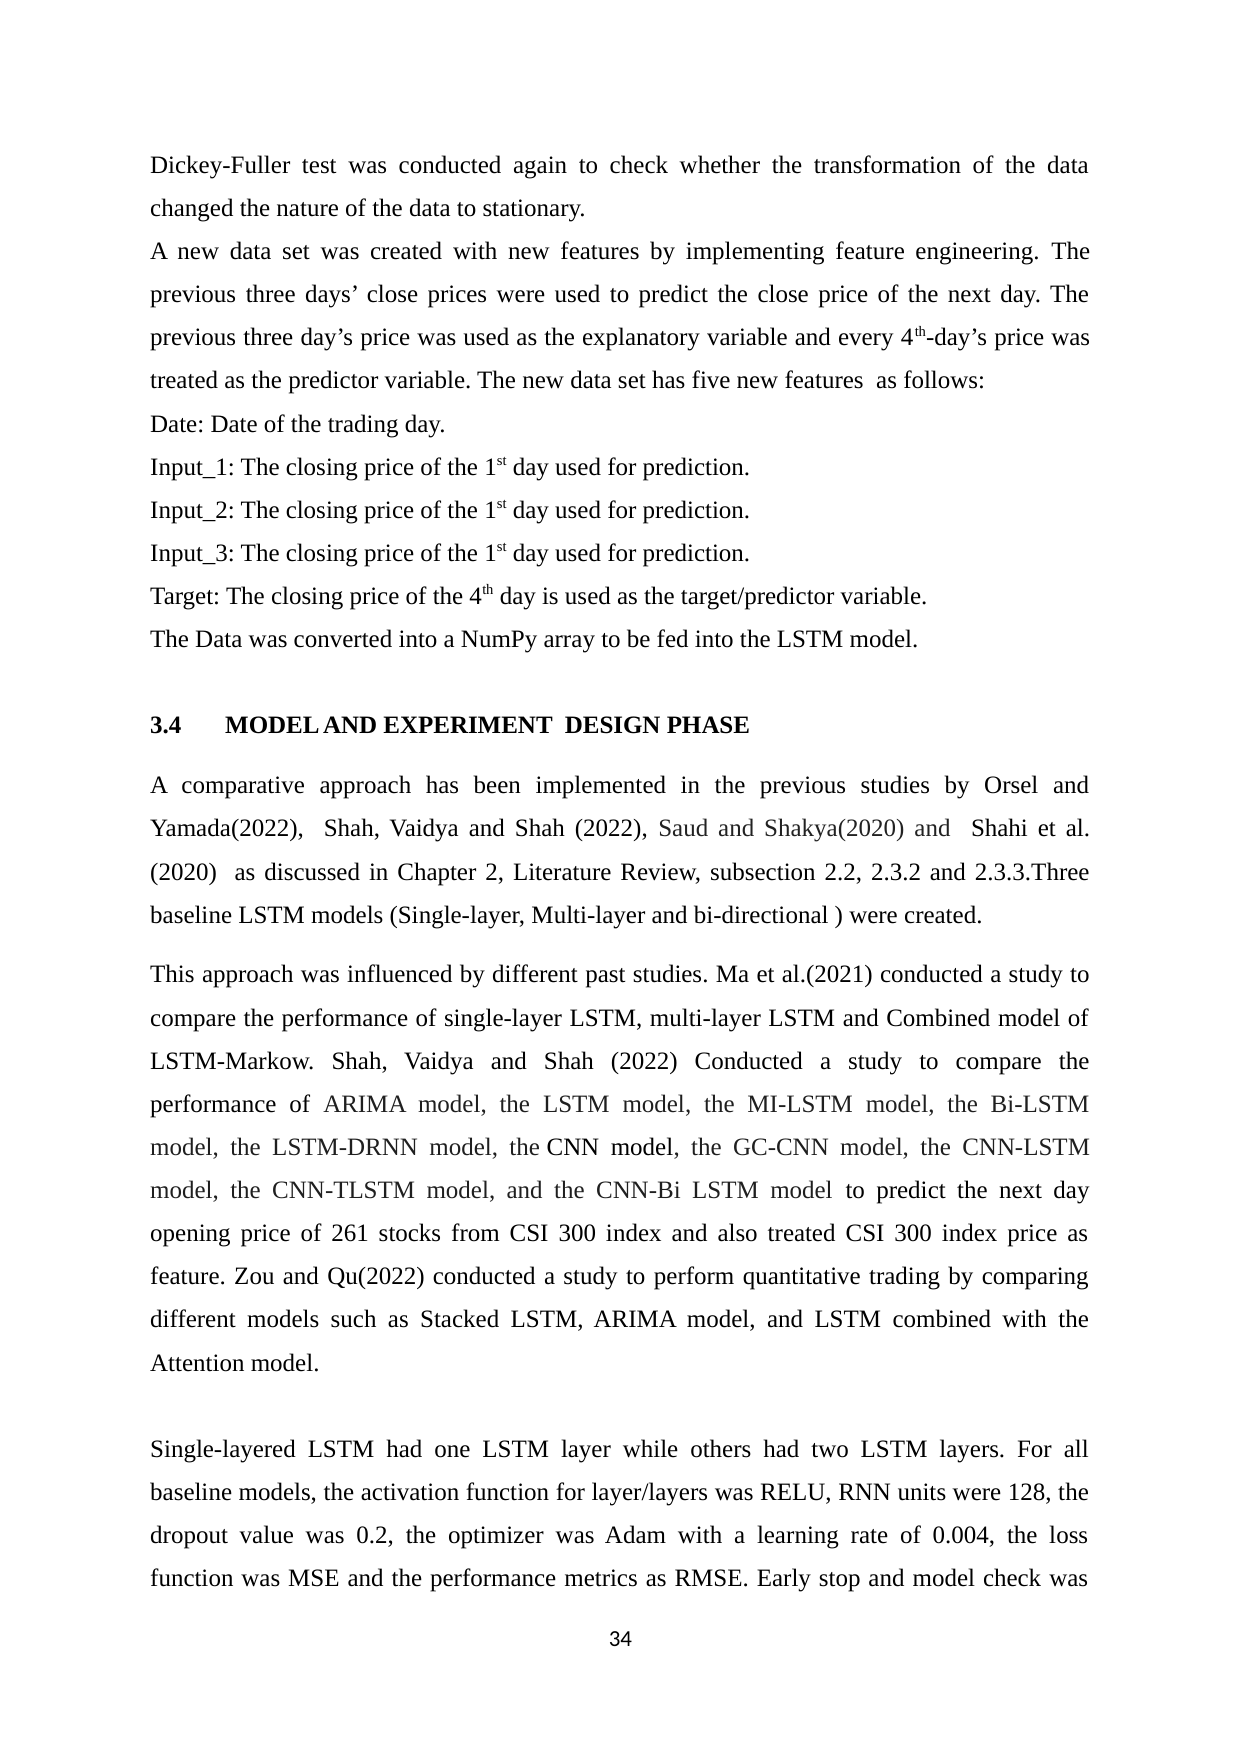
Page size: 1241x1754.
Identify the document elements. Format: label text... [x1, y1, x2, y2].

text Target: The closing price of the 4th day is used as the target/predictor variable. [150, 581, 1090, 610]
text Date: Date of the trading day. [150, 409, 1090, 437]
text Input_1: The closing price of the 1st day used for prediction. [150, 452, 1090, 481]
text A new data set was created with new features by implementing feature engineering. The previous three days’ close prices were used to predict the close price of the next day. The previous three day’s price was used as the explanatory variable and every 4th-day’s price was treated as the predictor variable. The new data set has five new features as follows: [150, 236, 1090, 394]
text Input_2: The closing price of the 1st day used for prediction. [150, 495, 1090, 524]
text The Data was converted into a NumPy array to be fed into the LSTM model. [150, 624, 1090, 653]
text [150, 150, 1090, 222]
text This approach was influenced by different past studies. Ma et al.(2021) conducted a study to compare the performance of single-layer LSTM, multi-layer LSTM and Combined model of LSTM-Markow. Shah, Vaidya and Shah (2022) Conducted a study to compare the performance of ARIMA model, the LSTM model, the MI-LSTM model, the Bi-LSTM model, the LSTM-DRNN model, the CNN model, the GC-CNN model, the CNN-LSTM model, the CNN-TLSTM model, and the CNN-Bi LSTM model to predict the next day opening price of 261 stocks from CSI 300 index and also treated CSI 300 index price as feature. Zou and Qu(2022) conducted a study to perform quantitative trading by comparing different models such as Stacked LSTM, ARIMA model, and LSTM combined with the Attention model. [150, 959, 1090, 1376]
text 3.4 MODEL AND EXPERIMENT DESIGN PHASE [150, 711, 1090, 739]
text A comparative approach has been implemented in the previous studies by Orsel and Yamada(2022), Shah, Vaidya and Shah (2022), Saud and Shakya(2020) and Shahi et al.(2020) as discussed in Chapter 2, Literature Review, subsection 2.2, 2.3.2 and 2.3.3.Three baseline LSTM models (Single-layer, Multi-layer and bi-directional ) were created. [150, 770, 1090, 928]
text Input_3: The closing price of the 1st day used for prediction. [150, 538, 1090, 567]
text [150, 1434, 1090, 1592]
